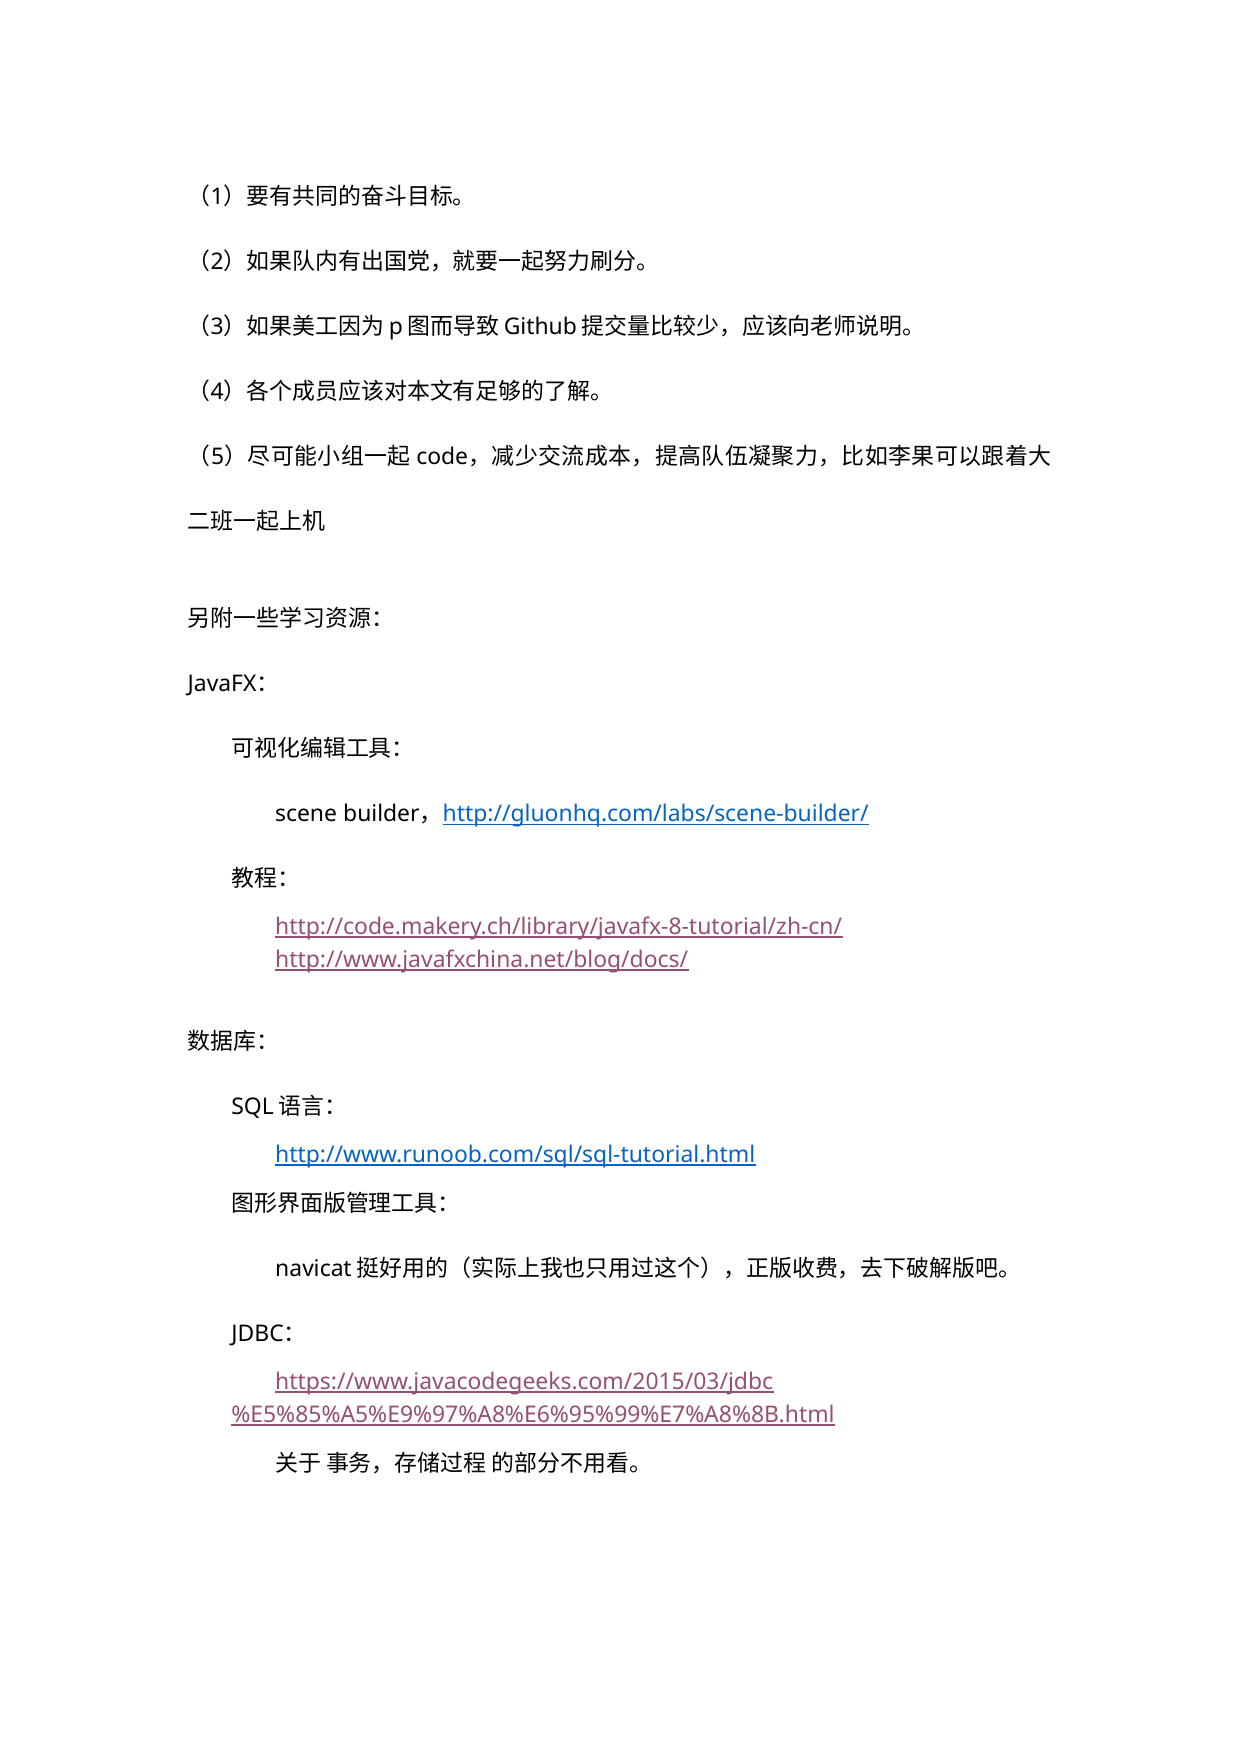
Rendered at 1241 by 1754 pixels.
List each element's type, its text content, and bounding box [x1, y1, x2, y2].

text （4）各个成员应该对本文有足够的了解。 [187, 357, 1053, 422]
text http://code.makery.ch/library/javafx-8-tutorial/zh-cn/ [275, 909, 1053, 942]
text 图形界面版管理工具： [231, 1169, 1053, 1234]
text （2）如果队内有出国党，就要一起努力刷分。 [187, 227, 1053, 292]
text http://www.javafxchina.net/blog/docs/ [275, 942, 1053, 974]
text https://www.javacodegeeks.com/2015/03/jdbc%E5%85%A5%E9%97%A8%E6%95%99%E7%A8%8B.html [231, 1364, 1053, 1429]
text 教程： [231, 844, 1053, 909]
text 数据库： [187, 1007, 1053, 1072]
text SQL语言： [187, 1072, 1053, 1137]
text （1）要有共同的奋斗目标。 [187, 162, 1053, 227]
text （3）如果美工因为p图而导致Github提交量比较少，应该向老师说明。 [187, 292, 1053, 357]
text navicat挺好用的（实际上我也只用过这个），正版收费，去下破解版吧。 [231, 1234, 1053, 1299]
text JavaFX： [187, 649, 1053, 714]
text 可视化编辑工具： [231, 714, 1053, 779]
text scene builder，http://gluonhq.com/labs/scene-builder/ [231, 779, 1053, 844]
text 另附一些学习资源： [187, 584, 1053, 649]
text 关于 事务，存储过程 的部分不用看。 [231, 1429, 1053, 1494]
text http://www.runoob.com/sql/sql-tutorial.html [231, 1137, 1053, 1169]
text （5）尽可能小组一起code，减少交流成本，提高队伍凝聚力，比如李果可以跟着大二班一起上机 [187, 422, 1053, 552]
text JDBC： [231, 1299, 1053, 1364]
